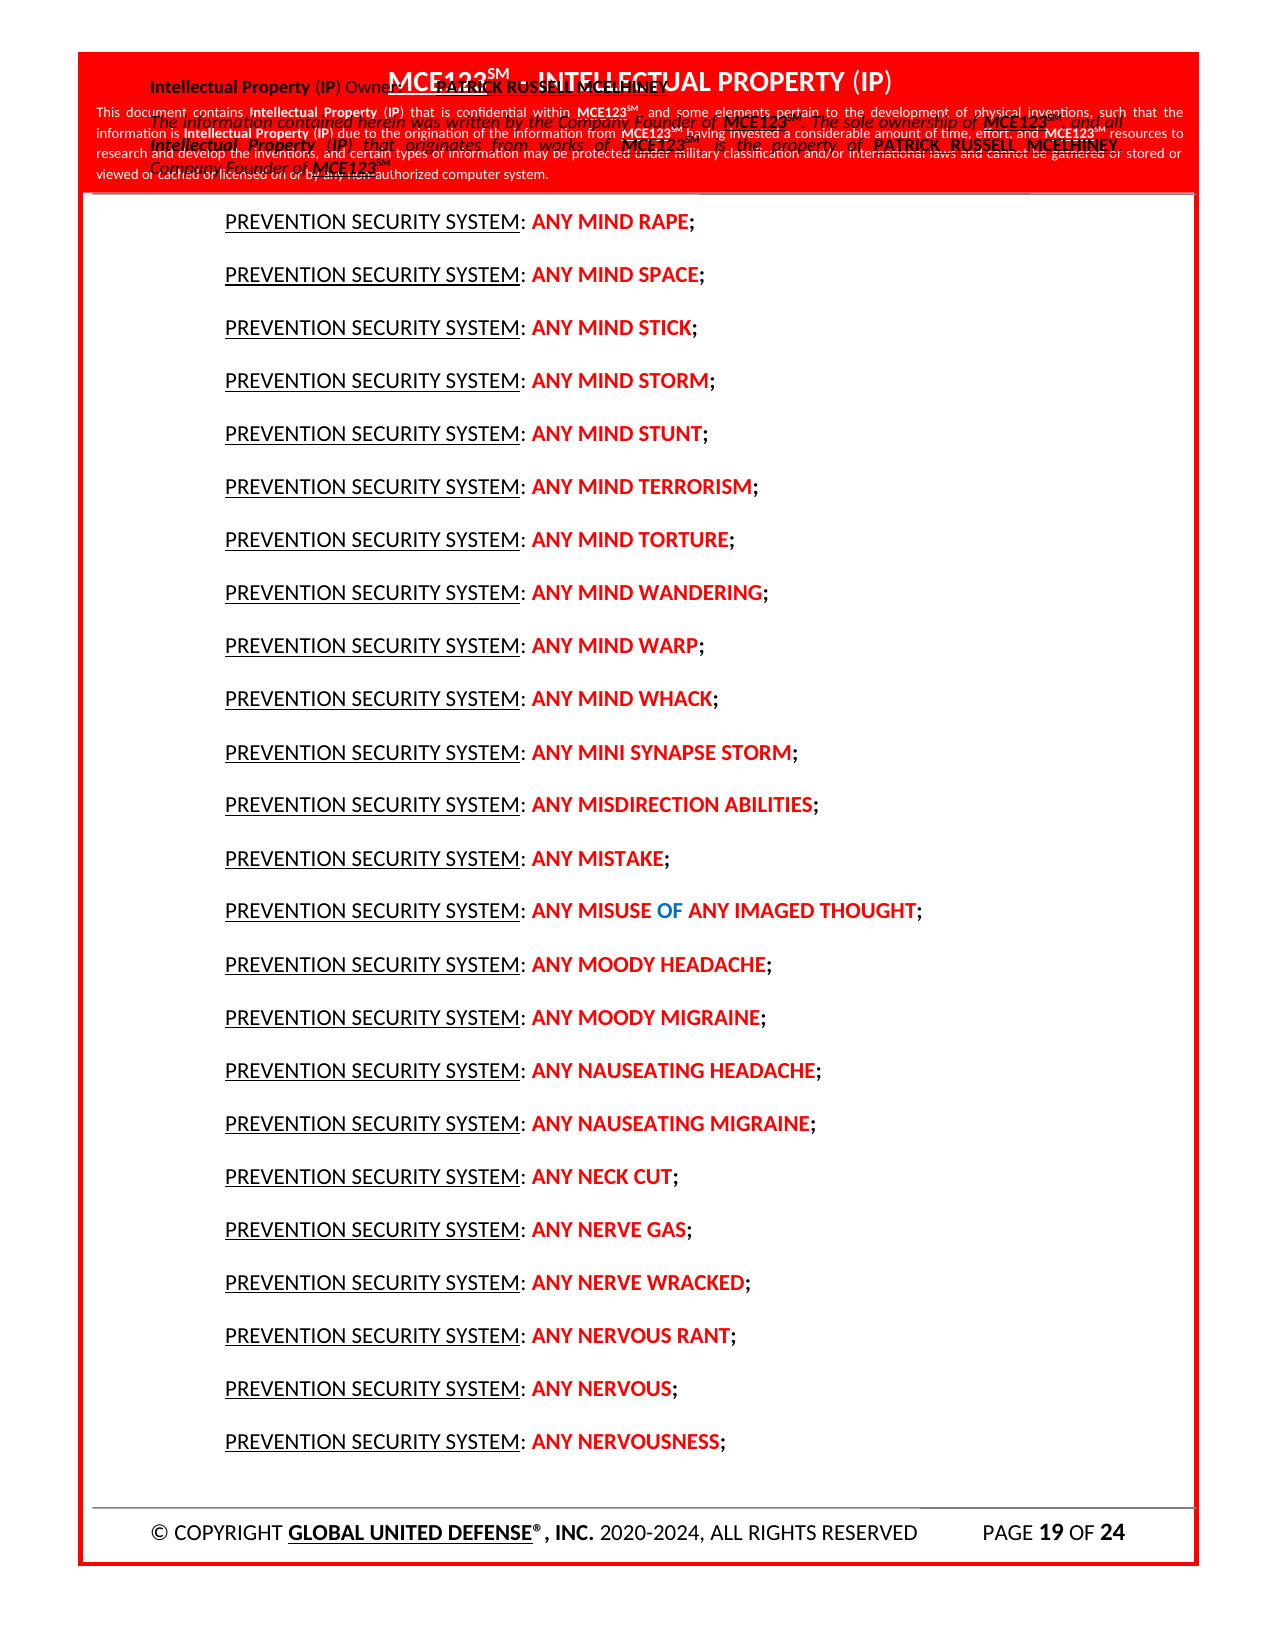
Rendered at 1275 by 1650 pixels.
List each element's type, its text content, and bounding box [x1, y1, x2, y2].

text PREVENTION SECURITY SYSTEM: ANY MIND WHACK; [225, 684, 1125, 713]
text PREVENTION SECURITY SYSTEM: ANY NERVOUS; [225, 1374, 1125, 1402]
text PREVENTION SECURITY SYSTEM: ANY MIND TERRORISM; [225, 472, 1125, 501]
text PREVENTION SECURITY SYSTEM: ANY MOODY MIGRAINE; [225, 1003, 1125, 1031]
text PREVENTION SECURITY SYSTEM: ANY NECK CUT; [225, 1162, 1125, 1190]
text PREVENTION SECURITY SYSTEM: ANY MIND STICK; [225, 313, 1125, 341]
text PREVENTION SECURITY SYSTEM: ANY MOODY HEADACHE; [225, 950, 1125, 978]
text PREVENTION SECURITY SYSTEM: ANY MIND RAPE; [225, 207, 1125, 235]
text PREVENTION SECURITY SYSTEM: ANY NERVE GAS; [225, 1215, 1125, 1243]
text PREVENTION SECURITY SYSTEM: ANY MIND WANDERING; [225, 578, 1125, 607]
text PREVENTION SECURITY SYSTEM: ANY MISTAKE; [225, 844, 1125, 872]
text PREVENTION SECURITY SYSTEM: ANY MIND TORTURE; [225, 526, 1125, 553]
text PREVENTION SECURITY SYSTEM: ANY MISUSE OF ANY IMAGED THOUGHT; [225, 897, 1125, 925]
text PREVENTION SECURITY SYSTEM: ANY MIND STORM; [225, 366, 1125, 394]
text PREVENTION SECURITY SYSTEM: ANY MIND STUNT; [225, 419, 1125, 447]
text PREVENTION SECURITY SYSTEM: ANY NERVE WRACKED; [225, 1268, 1125, 1296]
text PREVENTION SECURITY SYSTEM: ANY MIND WARP; [225, 632, 1125, 659]
text PREVENTION SECURITY SYSTEM: ANY NERVOUS RANT; [225, 1321, 1125, 1349]
text PREVENTION SECURITY SYSTEM: ANY NAUSEATING HEADACHE; [225, 1056, 1125, 1084]
text PREVENTION SECURITY SYSTEM: ANY MINI SYNAPSE STORM; [225, 738, 1125, 766]
text PREVENTION SECURITY SYSTEM: ANY MIND SPACE; [225, 260, 1125, 288]
text PREVENTION SECURITY SYSTEM: ANY NAUSEATING MIGRAINE; [225, 1109, 1125, 1137]
text PREVENTION SECURITY SYSTEM: ANY NERVOUSNESS; [225, 1427, 1125, 1455]
text PREVENTION SECURITY SYSTEM: ANY MISDIRECTION ABILITIES; [225, 791, 1125, 819]
